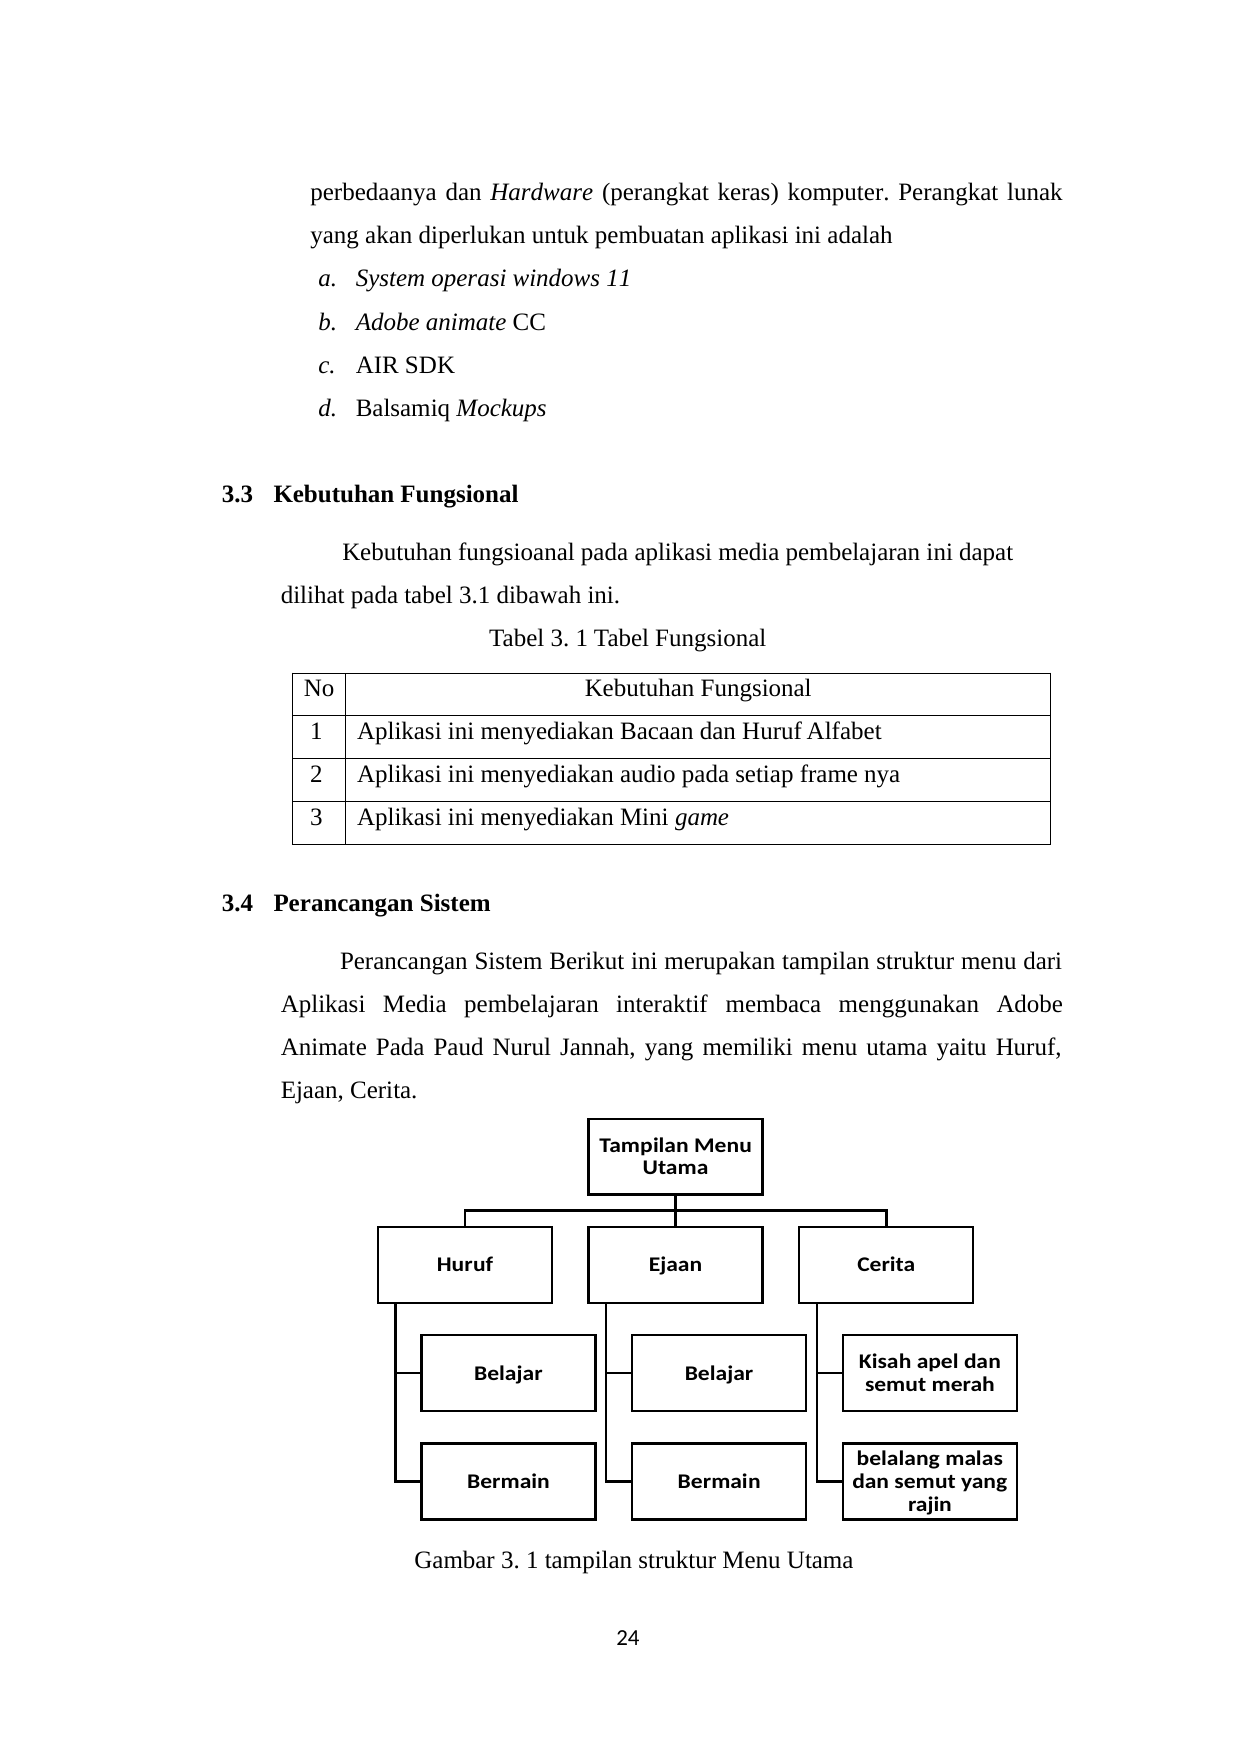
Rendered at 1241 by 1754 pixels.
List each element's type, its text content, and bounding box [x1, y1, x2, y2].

table_header Kebutuhan Fungsional [346, 674, 1050, 715]
text perbedaanya dan Hardware (perangkat keras) komputer. Perangkat lunak yang akan diperlukan untuk pembuatan aplikasi ini adalah [310, 177, 1063, 249]
subtitle Perancangan Sistem [222, 888, 1063, 917]
text Perancangan Sistem Berikut ini merupakan tampilan struktur menu dari Aplikasi Media pembelajaran interaktif membaca menggunakan Adobe Animate Pada Paud Nurul Jannah, yang memiliki menu utama yaitu Huruf, Ejaan, Cerita. [281, 946, 1063, 1104]
table_cell Aplikasi ini menyediakan Mini game [346, 802, 1050, 844]
text Tabel 3. 1 Tabel Fungsional [192, 623, 1063, 652]
table_header No [293, 674, 345, 715]
table_cell 3 [293, 802, 345, 844]
subtitle Kebutuhan Fungsional [222, 479, 1063, 508]
text Kebutuhan fungsioanal pada aplikasi media pembelajaran ini dapat dilihat pada tabel 3.1 dibawah ini. [281, 537, 1063, 608]
table_cell Aplikasi ini menyediakan audio pada setiap frame nya [346, 759, 1050, 801]
text Gambar 3. 1 tampilan struktur Menu Utama [192, 1545, 1063, 1574]
list Balsamiq Mockups [318, 393, 1063, 422]
table_cell Aplikasi ini menyediakan Bacaan dan Huruf Alfabet [346, 716, 1050, 758]
table_cell 1 [293, 716, 345, 758]
list AIR SDK [318, 350, 1063, 378]
list System operasi windows 11 [318, 263, 1063, 292]
table_cell 2 [293, 759, 345, 801]
list Adobe animate CC [318, 307, 1063, 335]
